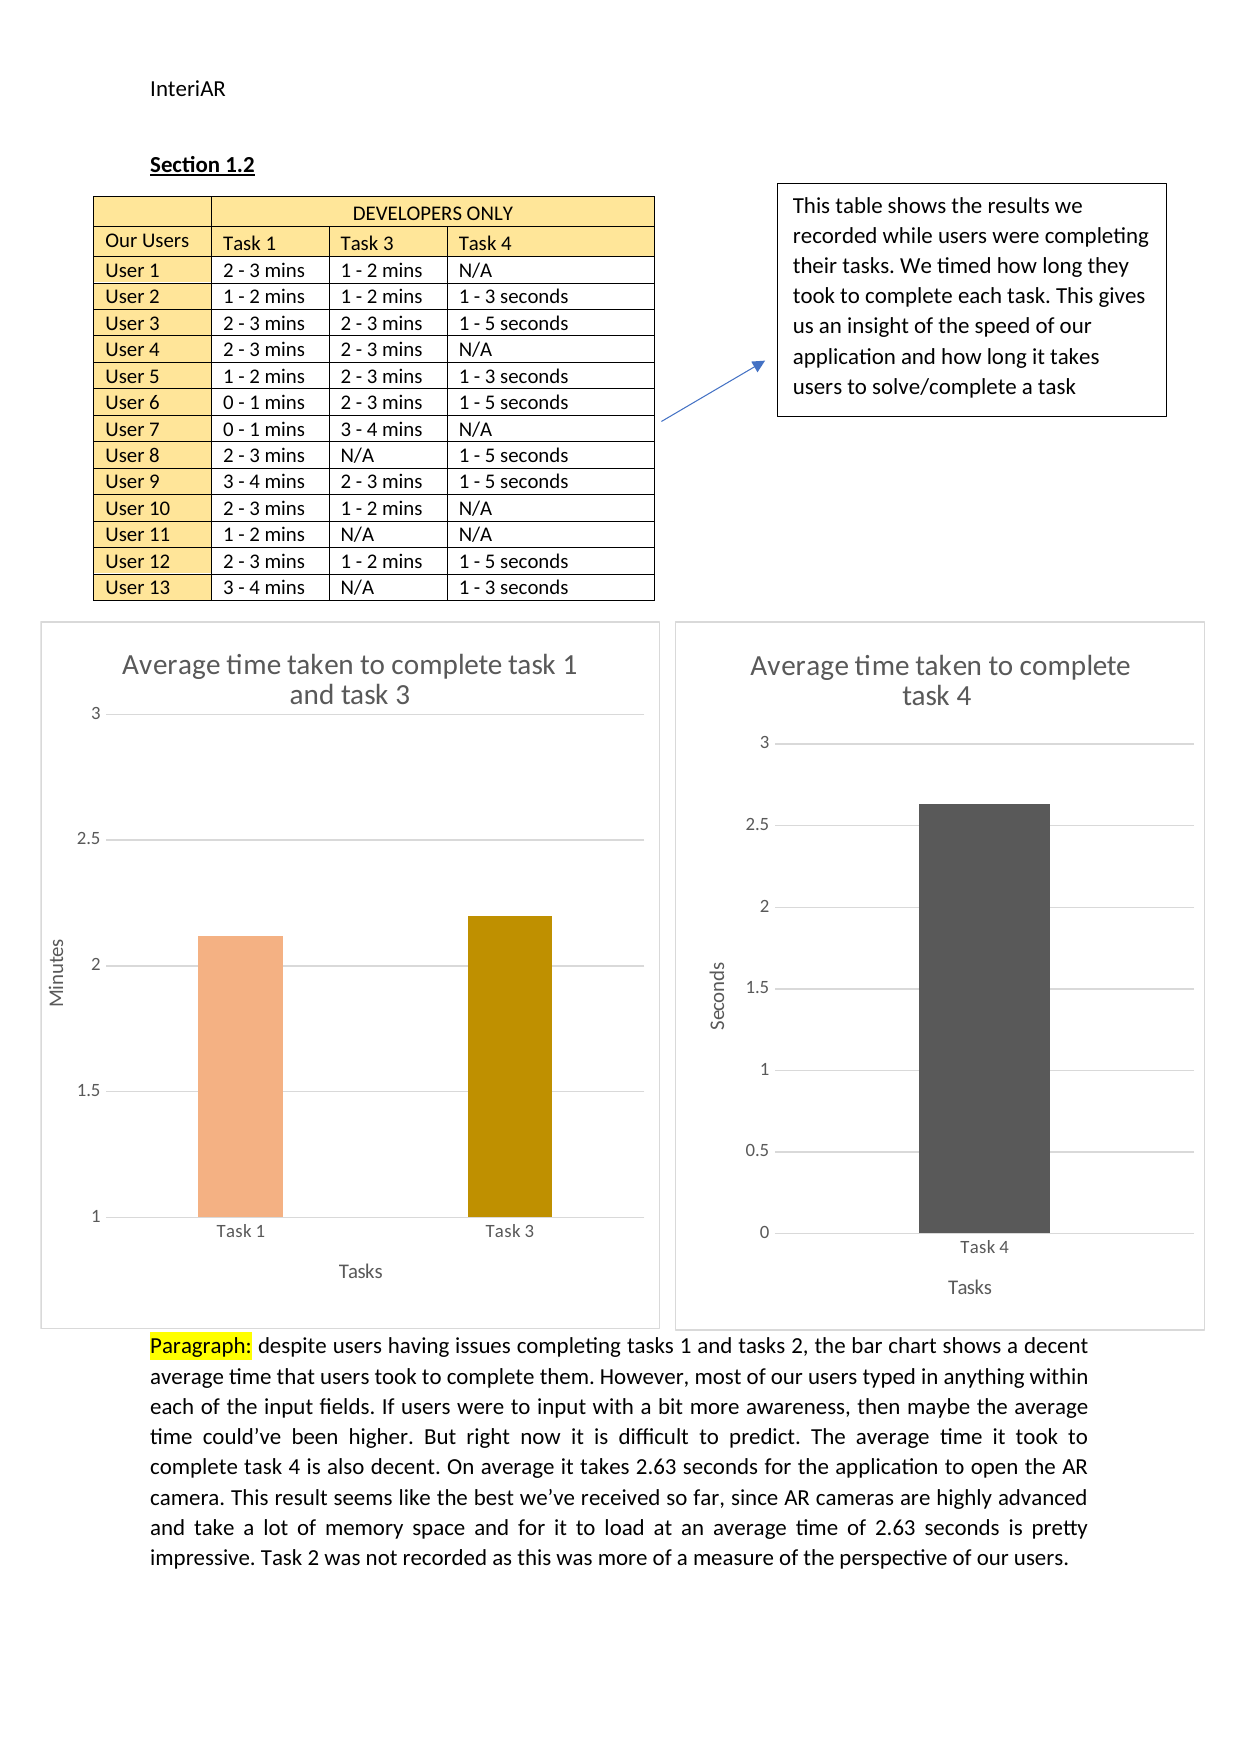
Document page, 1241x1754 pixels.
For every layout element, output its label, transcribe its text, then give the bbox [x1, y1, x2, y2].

table_cell 1 - 3 seconds [448, 284, 654, 309]
table_cell 1 - 2 mins [212, 522, 329, 547]
table_cell 2 - 3 mins [212, 336, 329, 362]
table_cell 1 - 3 seconds [448, 363, 654, 388]
table_cell 3 - 4 mins [212, 469, 329, 494]
table_cell 2 - 3 mins [330, 310, 447, 335]
table_cell N/A [330, 575, 447, 600]
table_cell 1 - 3 seconds [448, 575, 654, 600]
table_cell 1 - 5 seconds [448, 548, 654, 573]
table_cell 1 - 2 mins [330, 284, 447, 309]
table_cell 1 - 2 mins [330, 548, 447, 573]
table_cell 3 - 4 mins [212, 575, 329, 600]
table_cell User 2 [94, 284, 211, 309]
table_cell 2 - 3 mins [330, 336, 447, 362]
table_cell 1 - 5 seconds [448, 310, 654, 335]
table_cell 1 - 2 mins [330, 257, 447, 282]
table_cell 2 - 3 mins [330, 389, 447, 415]
table_cell 1 - 5 seconds [448, 442, 654, 468]
table_cell User 3 [94, 310, 211, 335]
table_cell Task 4 [448, 227, 654, 256]
table_cell 2 - 3 mins [212, 548, 329, 573]
table_cell N/A [448, 257, 654, 282]
table_cell Task 1 [212, 227, 329, 256]
table_cell 1 - 5 seconds [448, 389, 654, 415]
table_cell N/A [330, 442, 447, 468]
table_cell User 12 [94, 548, 211, 573]
table_cell Task 3 [330, 227, 447, 256]
table_cell User 10 [94, 495, 211, 521]
table_cell N/A [448, 336, 654, 362]
table_cell 2 - 3 mins [212, 310, 329, 335]
table_header DEVELOPERS ONLY [212, 197, 654, 226]
table_cell 1 - 5 seconds [448, 469, 654, 494]
table_cell User 7 [94, 416, 211, 441]
table_cell 1 - 2 mins [212, 284, 329, 309]
table_cell User 13 [94, 575, 211, 600]
table_cell 2 - 3 mins [330, 469, 447, 494]
table_cell User 11 [94, 522, 211, 547]
table_cell 2 - 3 mins [212, 495, 329, 521]
table_cell 3 - 4 mins [330, 416, 447, 441]
table_cell N/A [448, 495, 654, 521]
table_cell 1 - 2 mins [212, 363, 329, 388]
table_cell User 1 [94, 257, 211, 282]
table_cell N/A [330, 522, 447, 547]
table_cell User 4 [94, 336, 211, 362]
table_cell 2 - 3 mins [212, 442, 329, 468]
table_cell 1 - 2 mins [330, 495, 447, 521]
table_cell User 8 [94, 442, 211, 468]
table_cell N/A [448, 522, 654, 547]
table_cell 2 - 3 mins [212, 257, 329, 282]
table_cell 0 - 1 mins [212, 389, 329, 415]
table_cell User 6 [94, 389, 211, 415]
table_cell 0 - 1 mins [212, 416, 329, 441]
table_cell Our Users [94, 227, 211, 256]
table_cell 2 - 3 mins [330, 363, 447, 388]
text Paragraph: despite users having issues completing tasks 1 and tasks 2, the bar chart shows a decent average time that users took to complete them. However, most of our users typed in anything within each of the input fields. If users were to input with a bit more awareness, then maybe the average time could’ve been higher. But right now it is difficult to predict. The average time it took to complete task 4 is also decent. On average it takes 2.63 seconds for the application to open the AR camera. This result seems like the best we’ve received so far, since AR cameras are highly advanced and take a lot of memory space and for it to load at an average time of 2.63 seconds is pretty impressive. Task 2 was not recorded as this was more of a measure of the perspective of our users. [150, 665, 1090, 1571]
table_cell User 5 [94, 363, 211, 388]
table_header [94, 197, 211, 226]
table_cell N/A [448, 416, 654, 441]
text Section 1.2 [150, 150, 1090, 178]
table_cell User 9 [94, 469, 211, 494]
